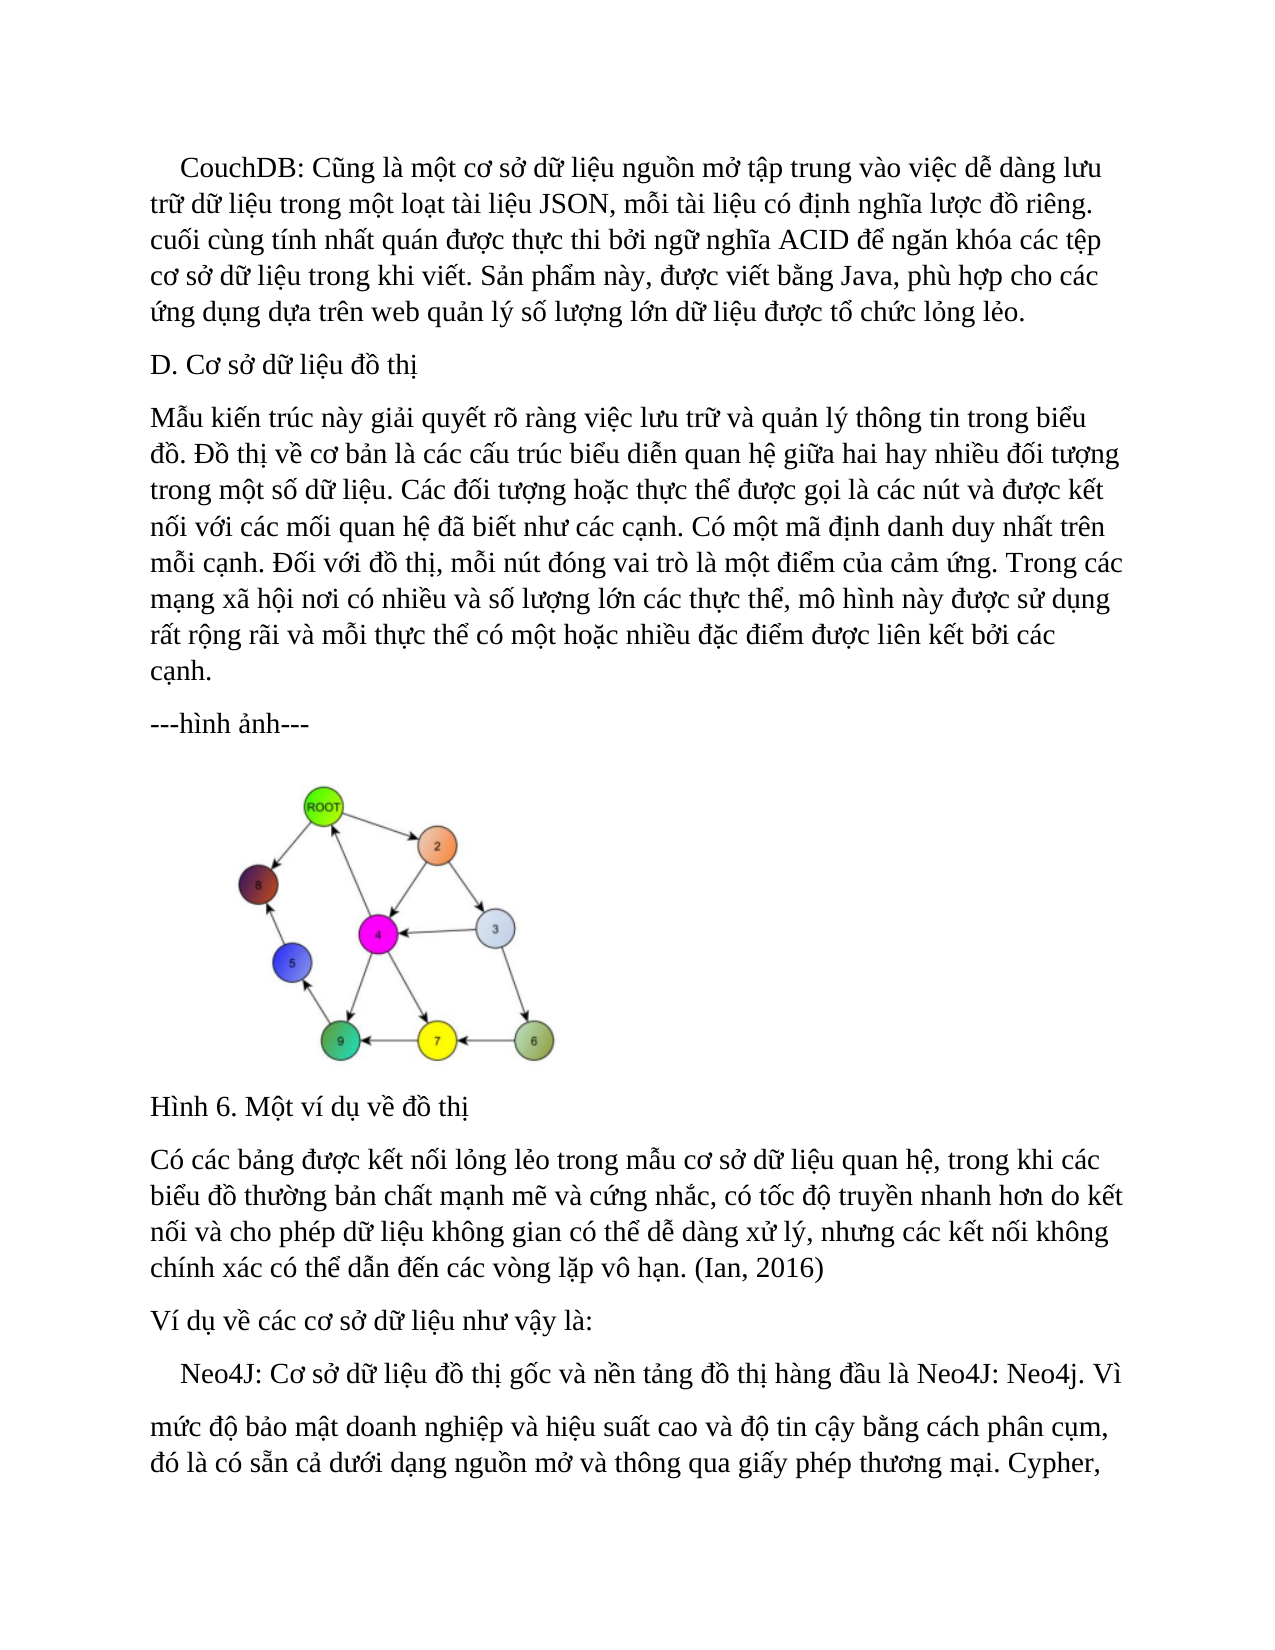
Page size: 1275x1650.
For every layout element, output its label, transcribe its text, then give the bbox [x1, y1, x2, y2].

text Mẫu kiến ​​trúc này giải quyết rõ ràng việc lưu trữ và quản lý thông tin trong biểu đồ. Đồ thị về cơ bản là các cấu trúc biểu diễn quan hệ giữa hai hay nhiều đối tượng trong một số dữ liệu. Các đối tượng hoặc thực thể được gọi là các nút và được kết nối với các mối quan hệ đã biết như các cạnh. Có một mã định danh duy nhất trên mỗi cạnh. Đối với đồ thị, mỗi nút đóng vai trò là một điểm của cảm ứng. Trong các mạng xã hội nơi có nhiều và số lượng lớn các thực thể, mô hình này được sử dụng rất rộng rãi và mỗi thực thể có một hoặc nhiều đặc điểm được liên kết bởi các cạnh. [150, 400, 1125, 687]
text D. Cơ sở dữ liệu đồ thị [150, 347, 1125, 381]
text Hình 6. Một ví dụ về đồ thị [150, 1089, 1125, 1122]
picture [150, 758, 644, 1071]
text  Neo4J: Cơ sở dữ liệu đồ thị gốc và nền tảng đồ thị hàng đầu là Neo4J: Neo4j. Vì [150, 1356, 1125, 1389]
text Có các bảng được kết nối lỏng lẻo trong mẫu cơ sở dữ liệu quan hệ, trong khi các biểu đồ thường bản chất mạnh mẽ và cứng nhắc, có tốc độ truyền nhanh hơn do kết nối và cho phép dữ liệu không gian có thể dễ dàng xử lý, nhưng các kết nối không chính xác có thể dẫn đến các vòng lặp vô hạn. (Ian, 2016) [150, 1142, 1125, 1284]
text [150, 1409, 1125, 1478]
text Ví dụ về các cơ sở dữ liệu như vậy là: [150, 1303, 1125, 1337]
text  CouchDB: Cũng là một cơ sở dữ liệu nguồn mở tập trung vào việc dễ dàng lưu trữ dữ liệu trong một loạt tài liệu JSON, mỗi tài liệu có định nghĩa lược đồ riêng. cuối cùng tính nhất quán được thực thi bởi ngữ nghĩa ACID để ngăn khóa các tệp cơ sở dữ liệu trong khi viết. Sản phẩm này, được viết bằng Java, phù hợp cho các ứng dụng dựa trên web quản lý số lượng lớn dữ liệu được tổ chức lỏng lẻo. [150, 150, 1125, 328]
text ---hình ảnh--- [150, 706, 1125, 739]
